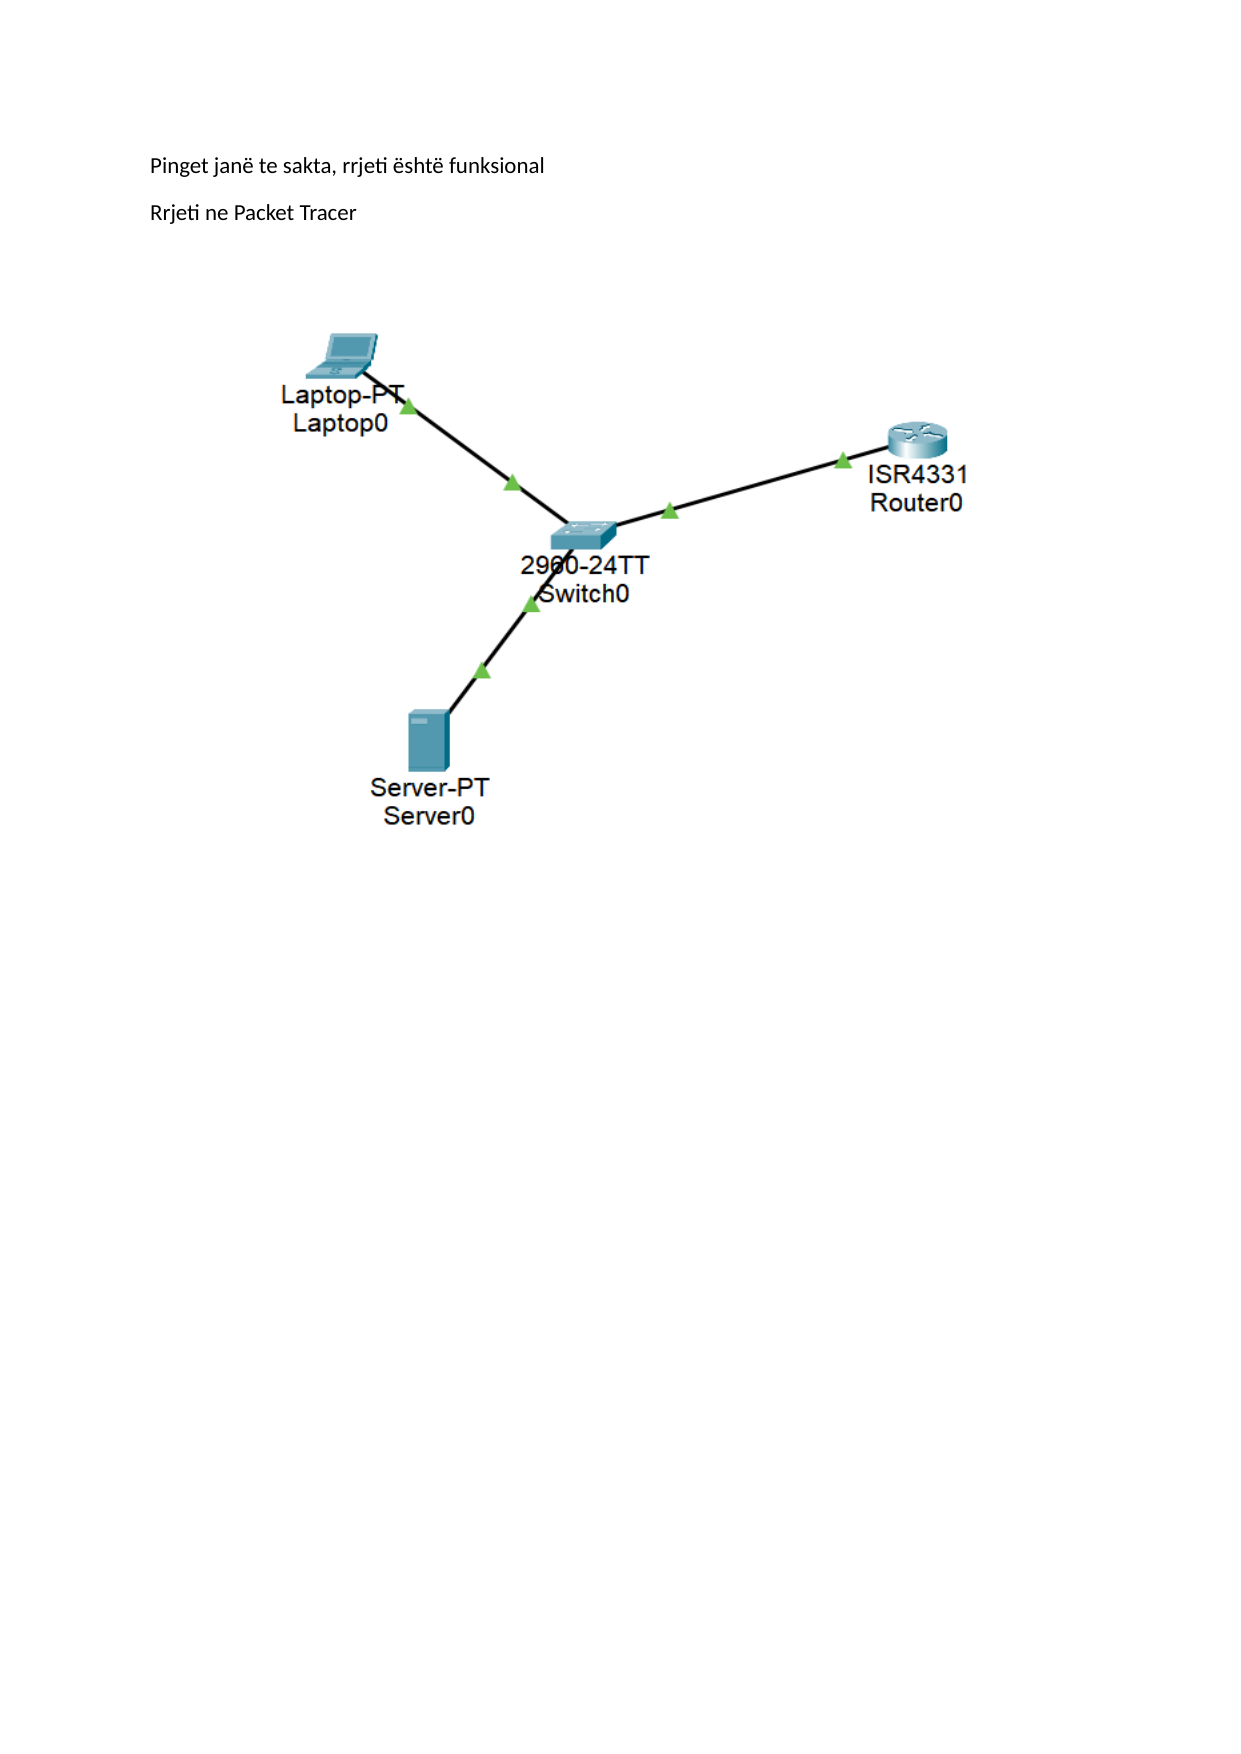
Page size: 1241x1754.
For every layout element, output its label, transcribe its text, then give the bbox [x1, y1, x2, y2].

text Rrjeti ne Packet Tracer [150, 198, 1098, 226]
picture [178, 245, 1070, 864]
text Pinget janë te sakta, rrjeti është funksional [150, 151, 1098, 179]
